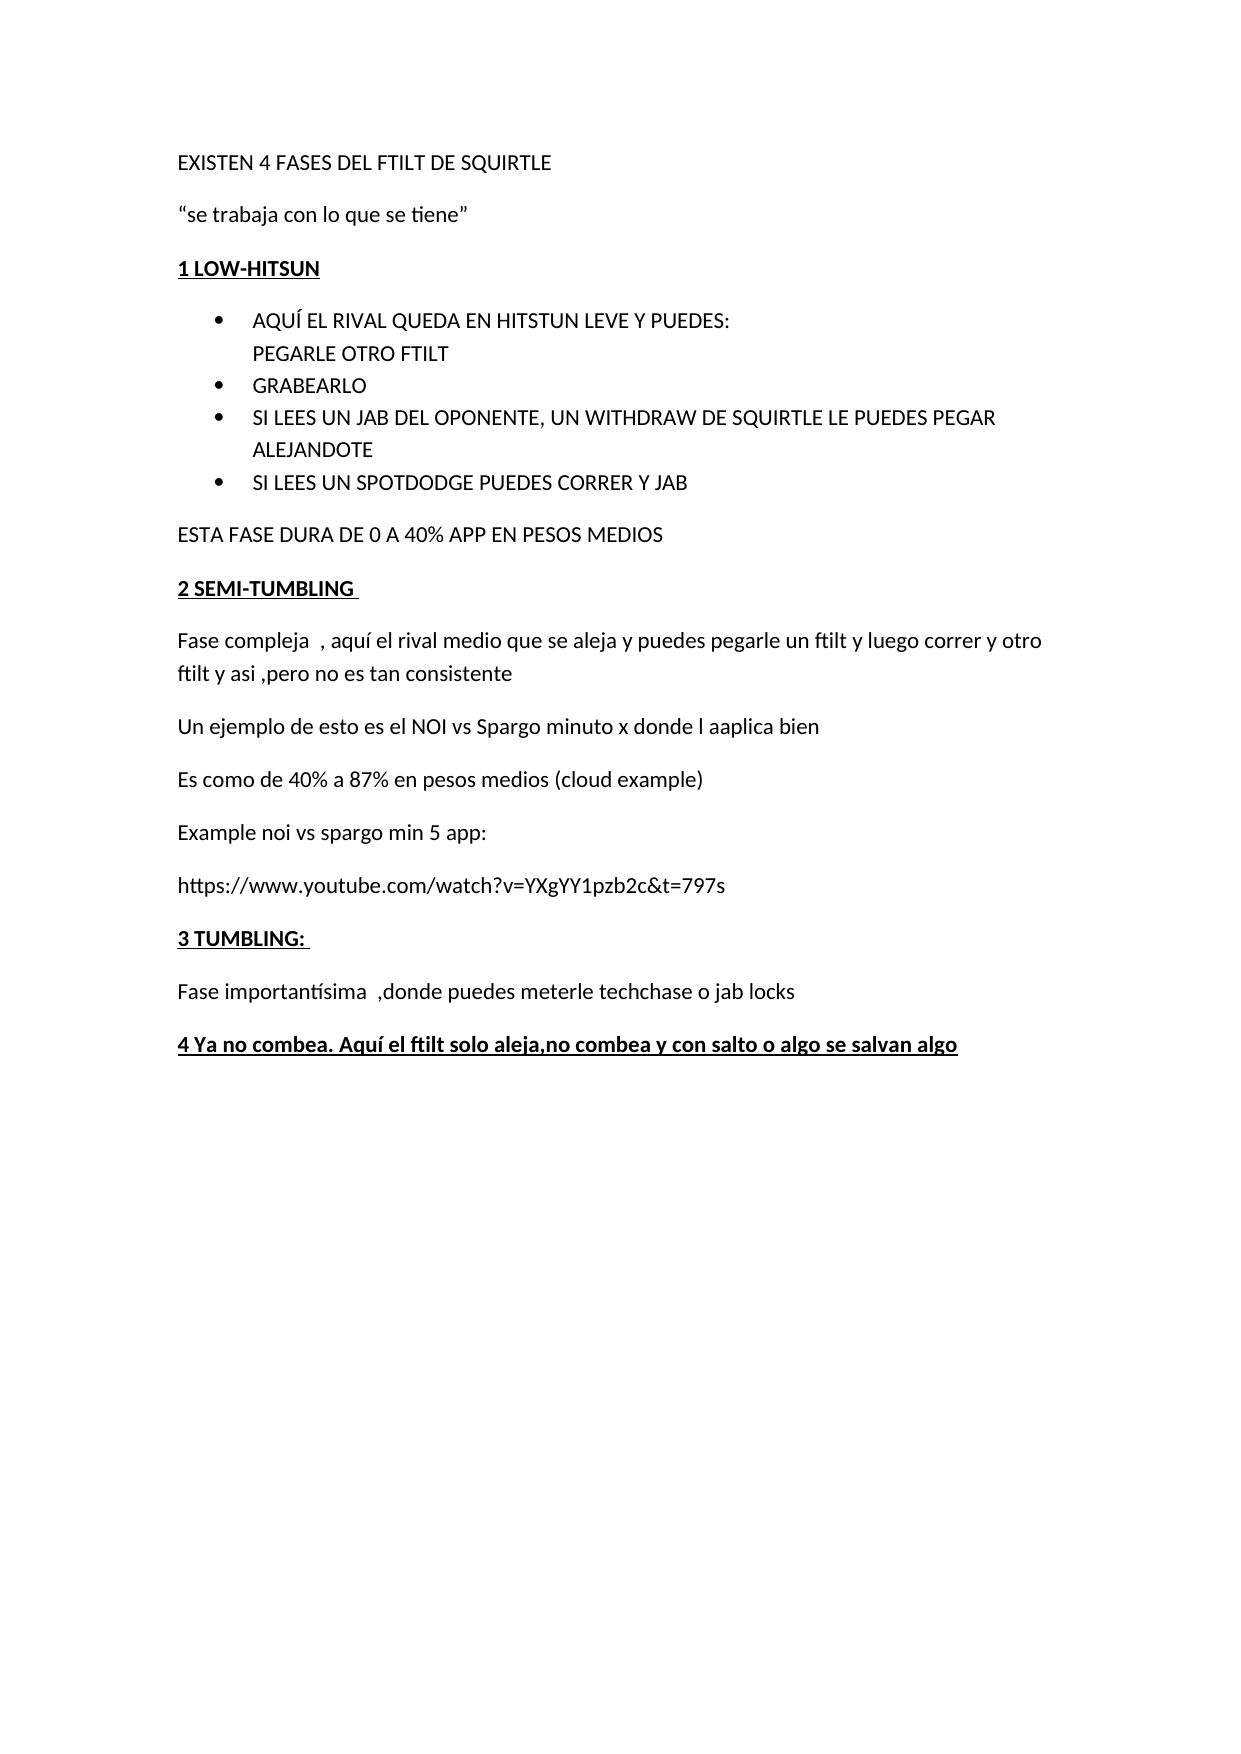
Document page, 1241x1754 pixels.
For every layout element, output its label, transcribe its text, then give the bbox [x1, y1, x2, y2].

text Un ejemplo de esto es el NOI vs Spargo minuto x donde l aaplica bien [177, 712, 1063, 740]
text 2 SEMI-TUMBLING [177, 574, 1063, 602]
text Example noi vs spargo min 5 app: [177, 818, 1063, 846]
list AQUÍ EL RIVAL QUEDA EN HITSTUN LEVE Y PUEDES: PEGARLE OTRO FTILT [215, 307, 1063, 367]
text 4 Ya no combea. Aquí el ftilt solo aleja,no combea y con salto o algo se salvan algo [177, 1030, 1063, 1058]
list GRABEARLO [215, 371, 1063, 399]
text Es como de 40% a 87% en pesos medios (cloud example) [177, 765, 1063, 793]
text Fase compleja , aquí el rival medio que se aleja y puedes pegarle un ftilt y luego correr y otro ftilt y asi ,pero no es tan consistente [177, 627, 1063, 687]
text “se trabaja con lo que se tiene” [177, 201, 1063, 229]
text 3 TUMBLING: [177, 924, 1063, 952]
text 1 LOW-HITSUN [177, 254, 1063, 282]
text ESTA FASE DURA DE 0 A 40% APP EN PESOS MEDIOS [177, 521, 1063, 549]
text https://www.youtube.com/watch?v=YXgYY1pzb2c&t=797s [177, 871, 1063, 899]
text Fase importantísima ,donde puedes meterle techchase o jab locks [177, 977, 1063, 1005]
list SI LEES UN SPOTDODGE PUEDES CORRER Y JAB [215, 468, 1063, 496]
list SI LEES UN JAB DEL OPONENTE, UN WITHDRAW DE SQUIRTLE LE PUEDES PEGAR ALEJANDOTE [215, 403, 1063, 463]
text EXISTEN 4 FASES DEL FTILT DE SQUIRTLE [177, 148, 1063, 176]
